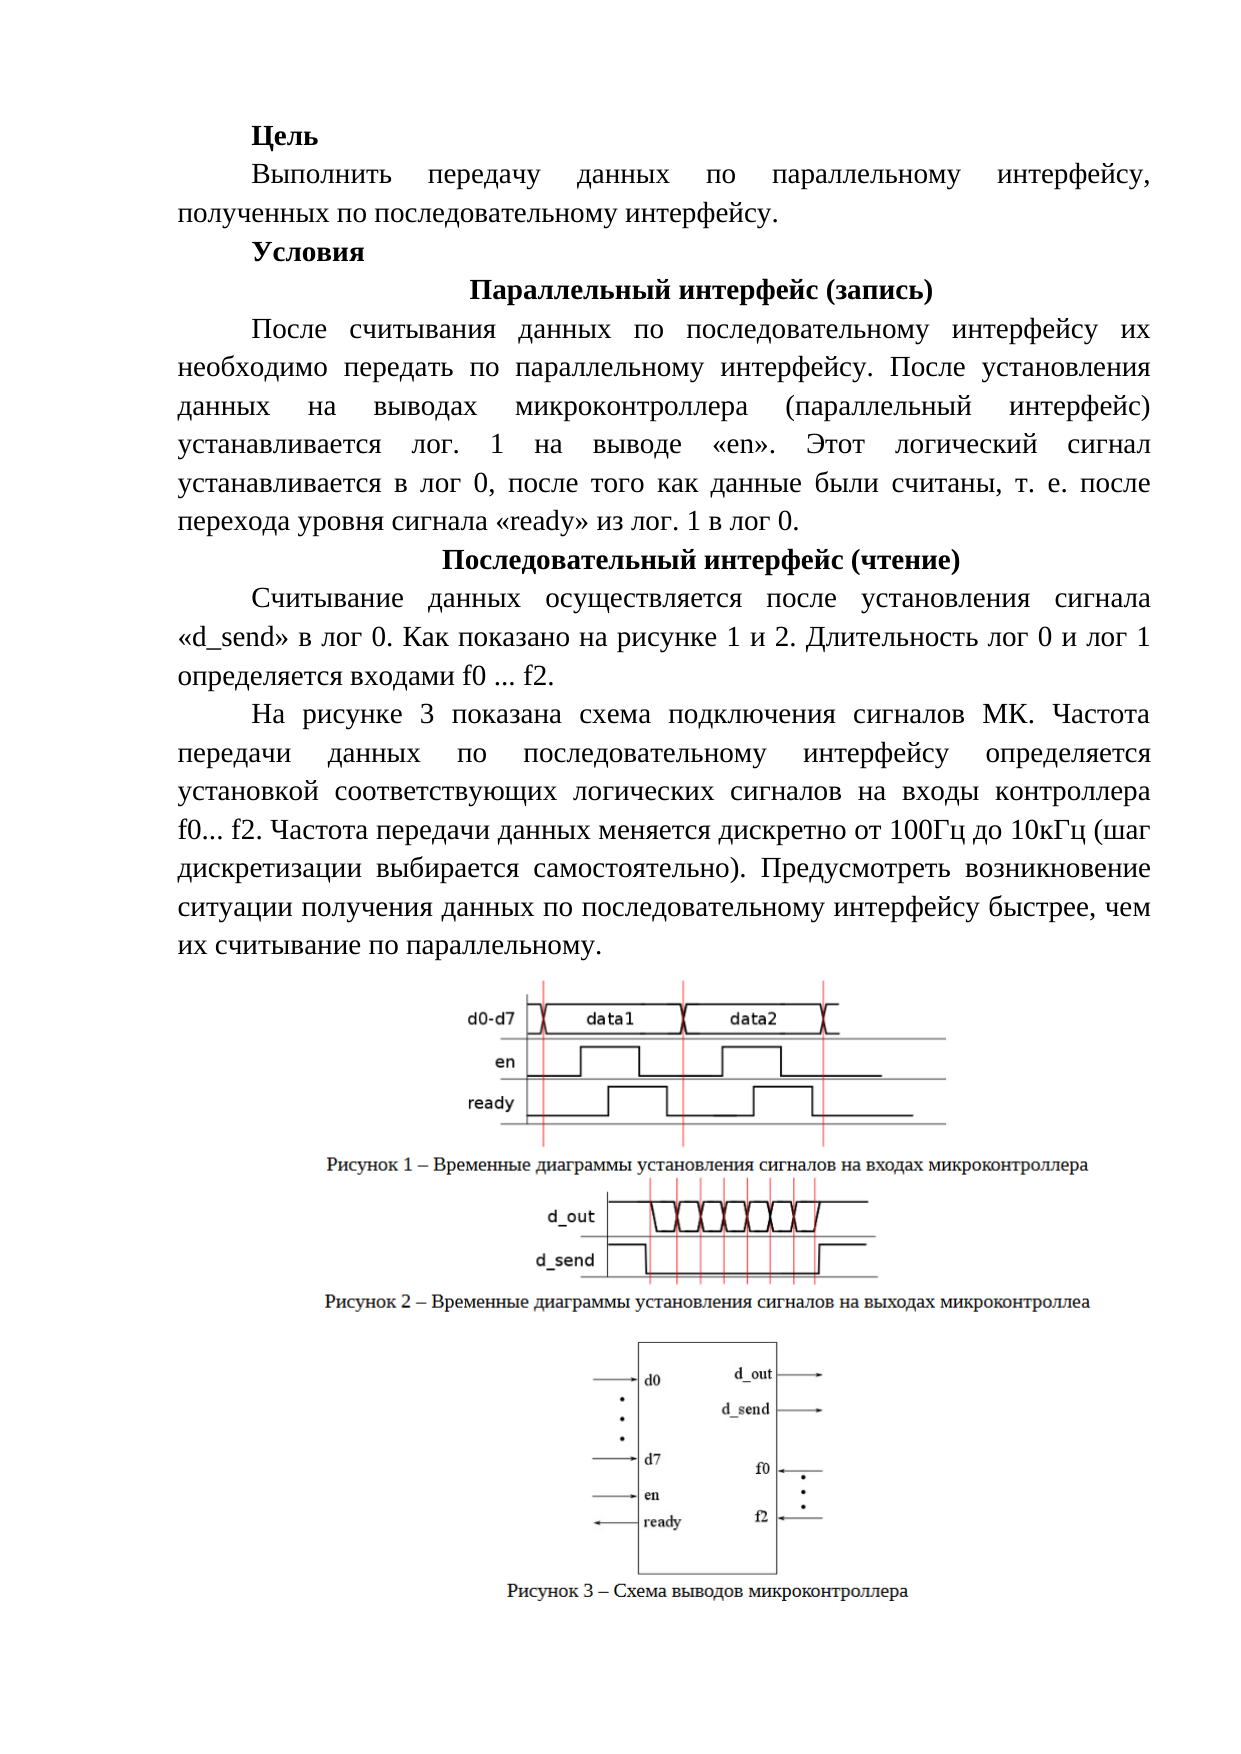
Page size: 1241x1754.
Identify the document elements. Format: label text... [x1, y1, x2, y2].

picture [295, 966, 1108, 1612]
text Цель [177, 118, 1152, 152]
text Условия [177, 234, 1152, 267]
text Считывание данных осуществляется после установления сигнала «d_send» в лог 0. Как показано на рисунке 1 и 2. Длительность лог 0 и лог 1 определяется входами f0 ... f2. [177, 581, 1152, 691]
text Последовательный интерфейс (чтение) [177, 542, 1152, 576]
text После считывания данных по последовательному интерфейсу их необходимо передать по параллельному интерфейсу. После установления данных на выводах микроконтроллера (параллельный интерфейс) устанавливается лог. 1 на выводе «en». Этот логический сигнал устанавливается в лог 0, после того как данные были считаны, т. е. после перехода уровня сигнала «ready» из лог. 1 в лог 0. [177, 311, 1152, 537]
text На рисунке 3 показана схема подключения сигналов МК. Частота передачи данных по последовательному интерфейсу определяется установкой соответствующих логических сигналов на входы контроллера f0... f2. Частота передачи данных меняется дискретно от 100Гц до 10кГц (шаг дискретизации выбирается самостоятельно). Предусмотреть возникновение ситуации получения данных по последовательному интерфейсу быстрее, чем их считывание по параллельному. [177, 696, 1152, 961]
text Выполнить передачу данных по параллельному интерфейсу, полученных по последовательному интерфейсу. [177, 157, 1152, 229]
text Параллельный интерфейс (запись) [177, 272, 1152, 306]
